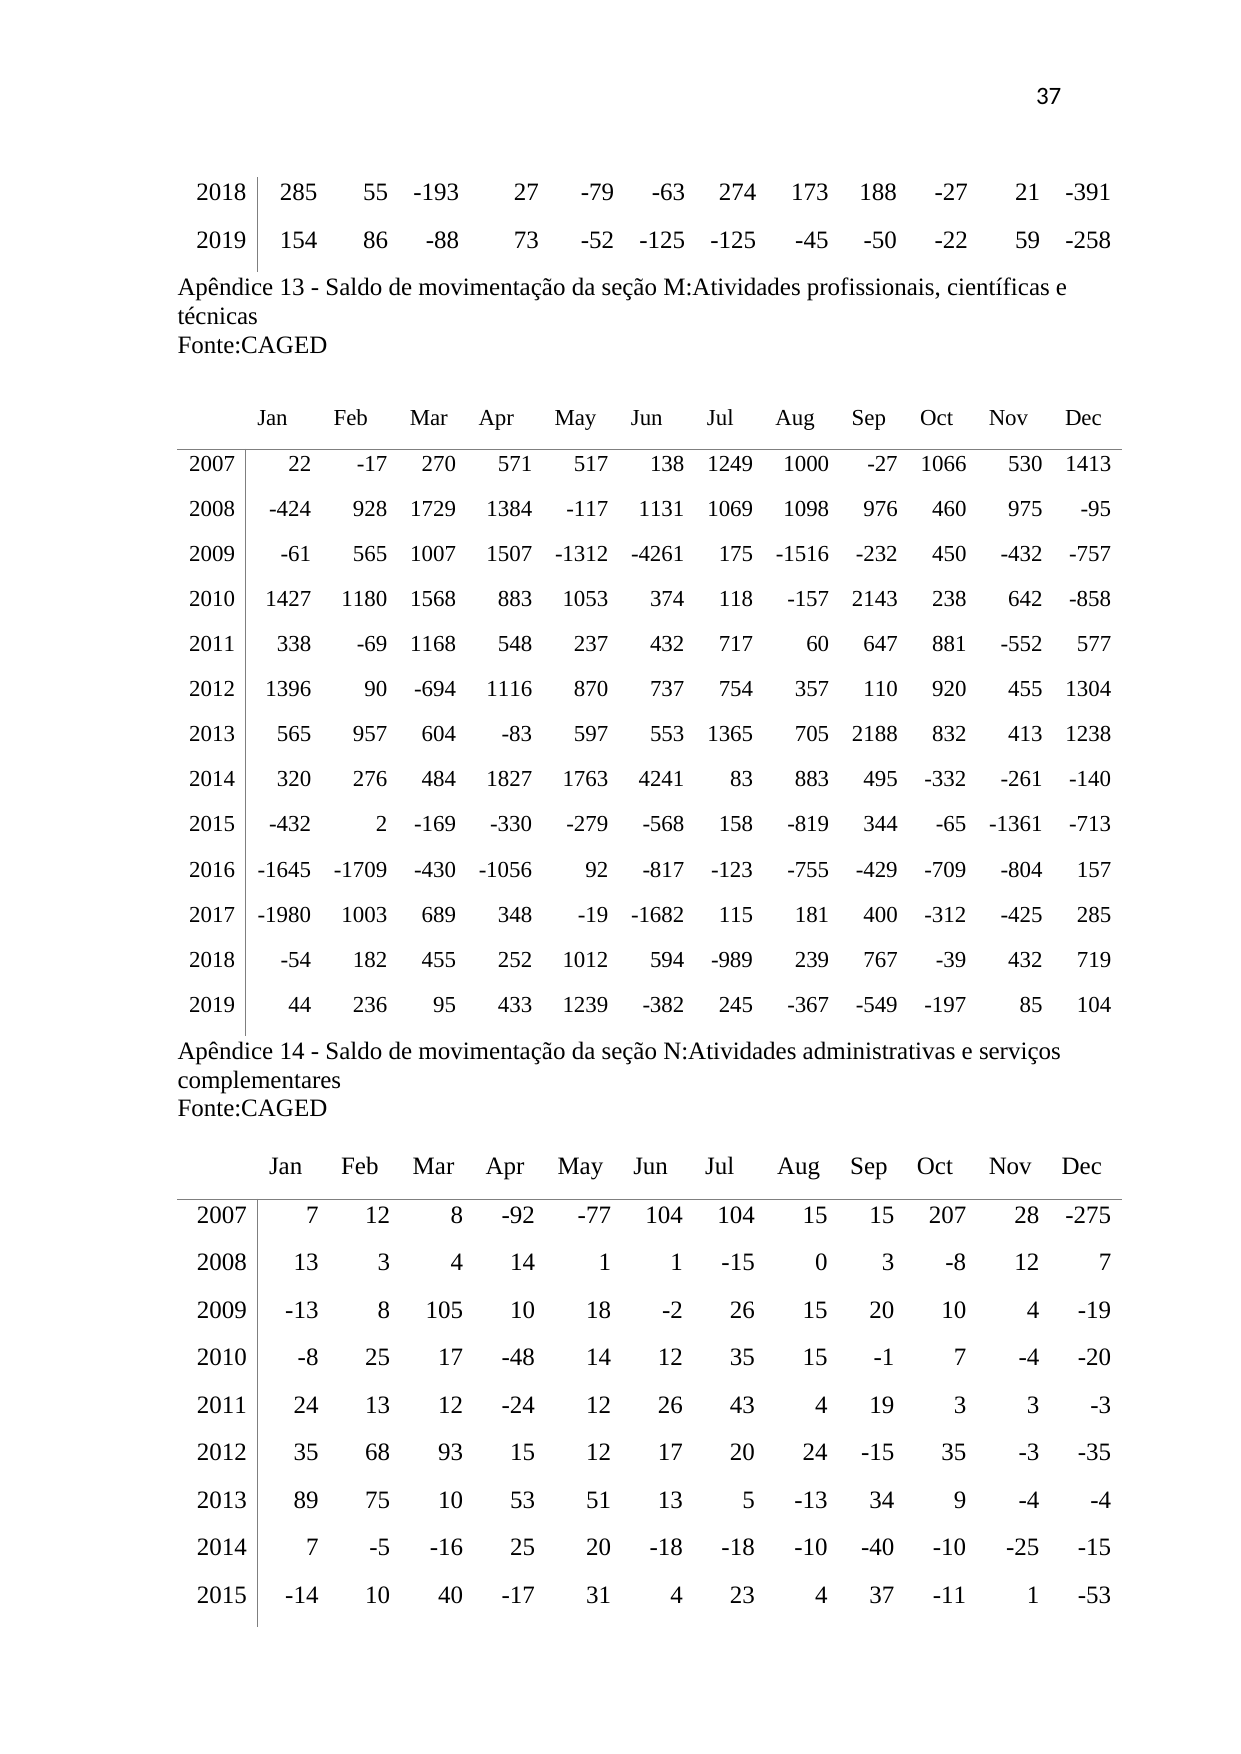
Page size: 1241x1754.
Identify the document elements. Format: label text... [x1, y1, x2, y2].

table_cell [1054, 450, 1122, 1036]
text Fonte:CAGED [177, 330, 1122, 358]
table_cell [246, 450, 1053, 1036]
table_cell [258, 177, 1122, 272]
text Fonte:CAGED [177, 1093, 1122, 1122]
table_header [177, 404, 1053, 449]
text Apêndice 13 - Saldo de movimentação da seção M:Atividades profissionais, científicas e técnicas [177, 272, 1122, 330]
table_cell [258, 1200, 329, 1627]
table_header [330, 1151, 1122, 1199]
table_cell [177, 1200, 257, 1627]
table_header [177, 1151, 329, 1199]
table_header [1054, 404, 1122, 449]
text Apêndice 14 - Saldo de movimentação da seção N:Atividades administrativas e serviços complementares [177, 1036, 1122, 1093]
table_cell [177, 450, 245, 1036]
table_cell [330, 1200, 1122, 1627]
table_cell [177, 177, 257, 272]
